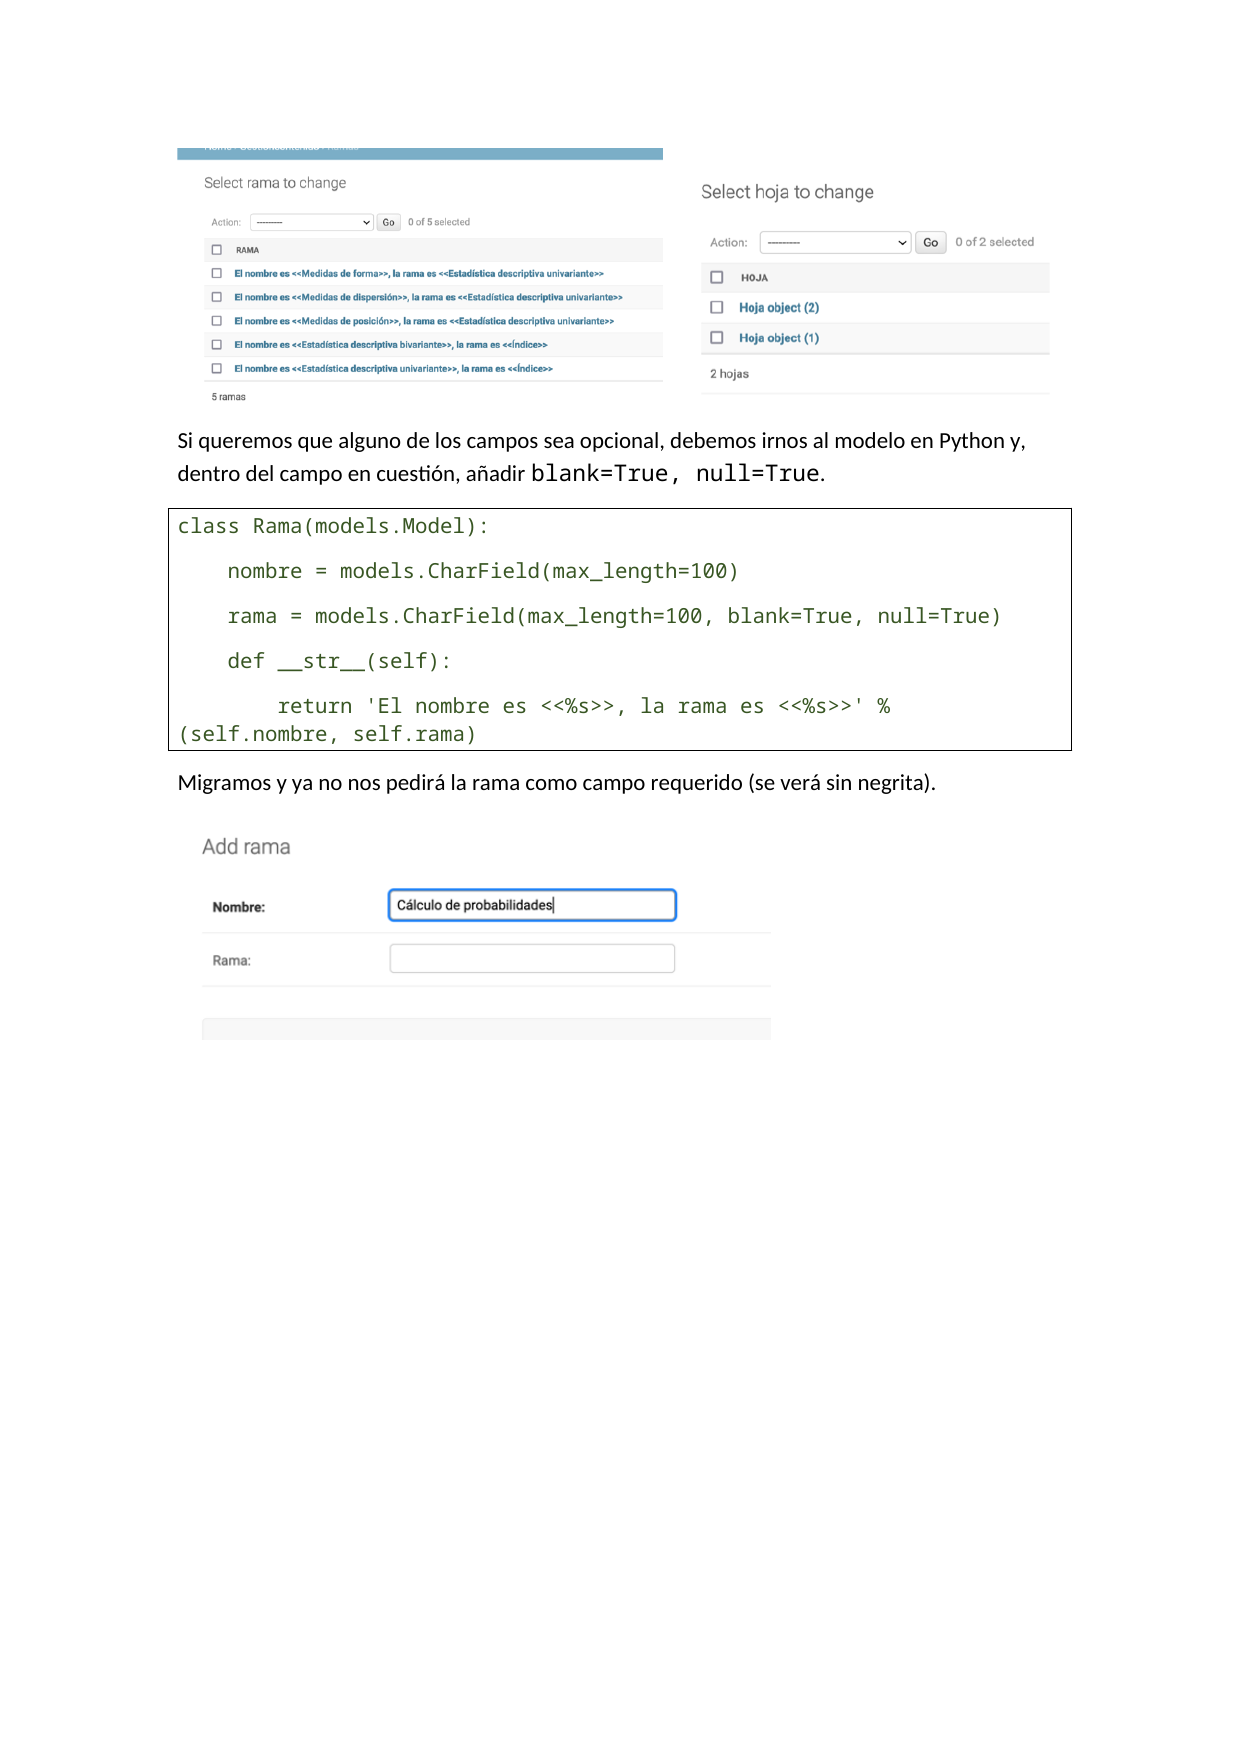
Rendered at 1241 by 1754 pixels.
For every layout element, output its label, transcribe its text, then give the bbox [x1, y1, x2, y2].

picture [668, 161, 1050, 408]
text rama = models.CharField(max_length=100, blank=True, null=True) [169, 598, 1071, 629]
text Migramos y ya no nos pedirá la rama como campo requerido (se verá sin negrita). [177, 768, 1063, 796]
picture [177, 814, 771, 1040]
text return 'El nombre es <<%s>>, la rama es <<%s>>' % (self.nombre, self.rama) [169, 688, 1071, 750]
text nombre = models.CharField(max_length=100) [169, 553, 1071, 584]
text Si queremos que alguno de los campos sea opcional, debemos irnos al modelo en Python y, dentro del campo en cuestión, añadir blank=True, null=True. [177, 427, 1063, 488]
picture [177, 147, 663, 408]
text def __str__(self): [169, 643, 1071, 674]
text class Rama(models.Model): [169, 509, 1071, 539]
